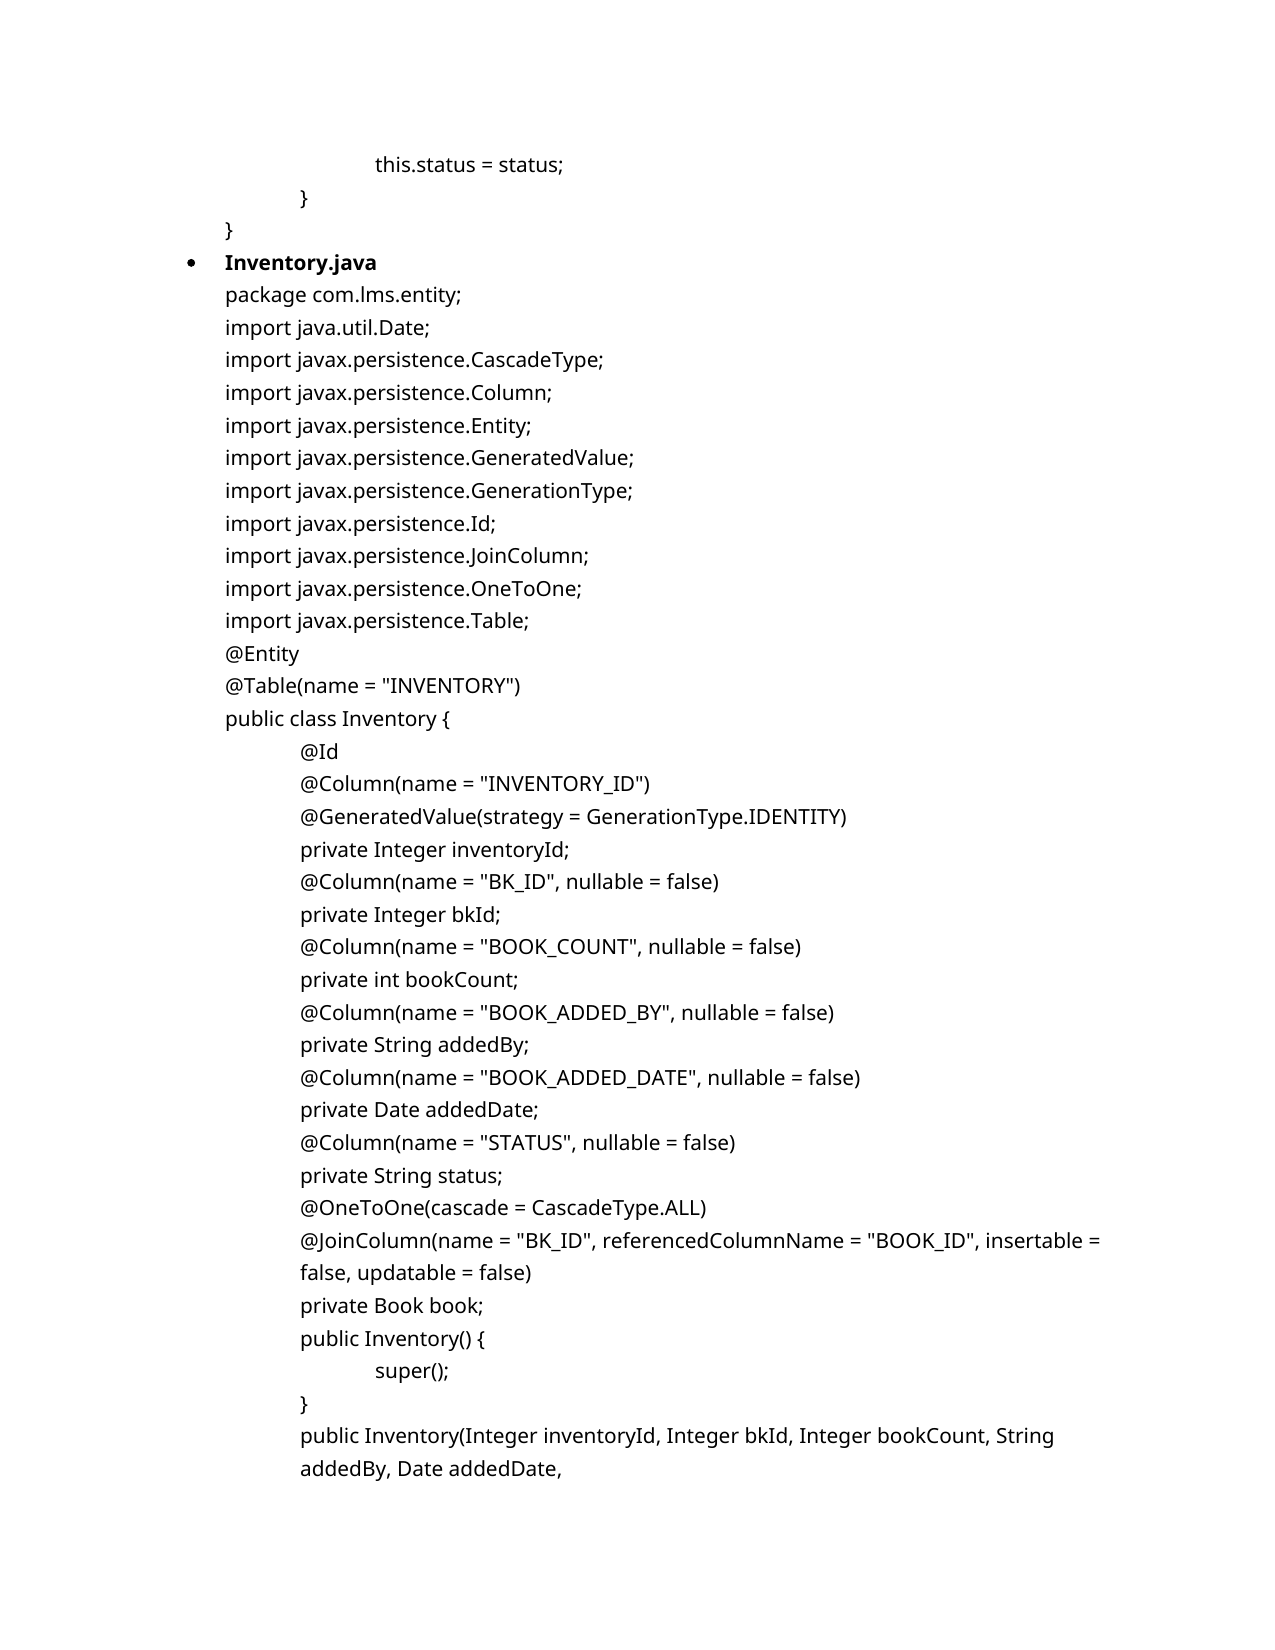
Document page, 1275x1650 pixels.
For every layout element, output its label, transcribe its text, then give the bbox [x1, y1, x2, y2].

list import javax.persistence.OneToOne; [225, 574, 1125, 602]
list @Column(name = "BOOK_ADDED_BY", nullable = false) [225, 998, 1125, 1026]
list public Inventory() { [225, 1324, 1125, 1352]
list @Column(name = "BK_ID", nullable = false) [225, 867, 1125, 896]
list import javax.persistence.Id; [225, 509, 1125, 537]
list import javax.persistence.Entity; [225, 411, 1125, 439]
list @JoinColumn(name = "BK_ID", referencedColumnName = "BOOK_ID", insertable = false, updatable = false) [300, 1226, 1125, 1287]
list @Table(name = "INVENTORY") [225, 672, 1125, 700]
list import javax.persistence.CascadeType; [225, 346, 1125, 374]
list private String addedBy; [225, 1030, 1125, 1059]
list import javax.persistence.JoinColumn; [225, 541, 1125, 570]
list @OneToOne(cascade = CascadeType.ALL) [225, 1193, 1125, 1222]
list @Column(name = "BOOK_ADDED_DATE", nullable = false) [225, 1063, 1125, 1091]
list @Id [225, 737, 1125, 765]
list } [225, 1389, 1125, 1417]
list private Book book; [225, 1291, 1125, 1319]
list import javax.persistence.Table; [225, 606, 1125, 635]
list } [225, 183, 1125, 211]
list @Column(name = "STATUS", nullable = false) [225, 1128, 1125, 1157]
list @Entity [225, 639, 1125, 667]
list import javax.persistence.Column; [225, 378, 1125, 407]
list import java.util.Date; [225, 313, 1125, 341]
list @GeneratedValue(strategy = GenerationType.IDENTITY) [225, 802, 1125, 831]
list import javax.persistence.GenerationType; [225, 476, 1125, 504]
list import javax.persistence.GeneratedValue; [225, 443, 1125, 472]
list super(); [225, 1356, 1125, 1385]
list private String status; [225, 1161, 1125, 1189]
list public Inventory(Integer inventoryId, Integer bkId, Integer bookCount, String addedBy, Date addedDate, [300, 1422, 1125, 1483]
list public class Inventory { [225, 704, 1125, 733]
list package com.lms.entity; [225, 280, 1125, 309]
list this.status = status; [225, 150, 1125, 178]
list private int bookCount; [225, 965, 1125, 993]
list @Column(name = "BOOK_COUNT", nullable = false) [225, 932, 1125, 961]
list private Integer inventoryId; [225, 835, 1125, 863]
list } [225, 215, 1125, 244]
list private Date addedDate; [225, 1096, 1125, 1124]
list @Column(name = "INVENTORY_ID") [225, 769, 1125, 798]
list private Integer bkId; [225, 900, 1125, 928]
list Inventory.java [187, 248, 1125, 276]
